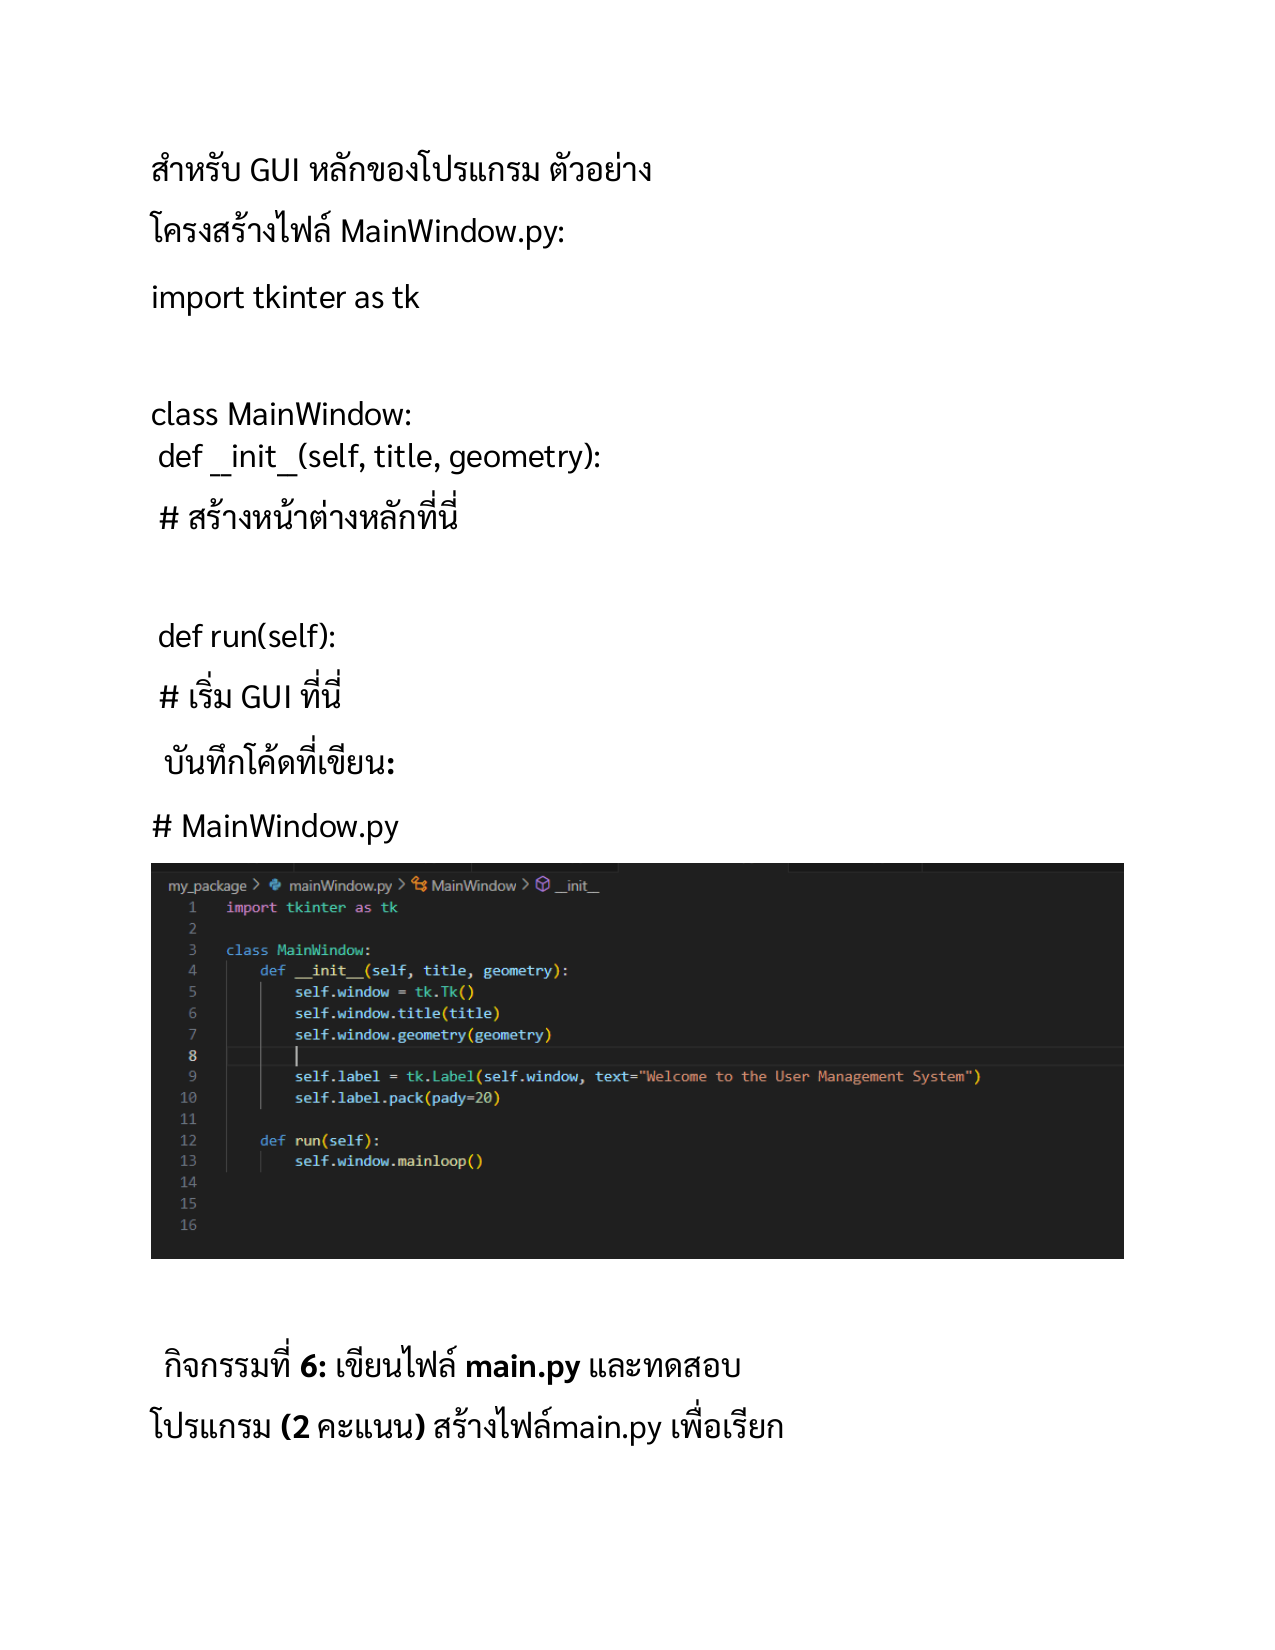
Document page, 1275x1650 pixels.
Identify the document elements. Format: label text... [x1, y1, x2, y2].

picture [151, 863, 1124, 1259]
text import tkinter as tk [151, 273, 1122, 316]
text บันทึกโค้ดที่เขียน: [156, 740, 1122, 782]
text def __init__(self, title, geometry): [150, 433, 1122, 475]
text # MainWindow.py [151, 803, 1122, 845]
text # เริ่ม GUI ที่นี่ [150, 674, 1122, 716]
text def run(self): [150, 612, 1122, 654]
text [151, 147, 685, 250]
text class MainWindow: [151, 391, 1122, 433]
text # สร้างหน้าต่างหลักที่นี่ [150, 495, 1122, 537]
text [151, 1342, 812, 1446]
